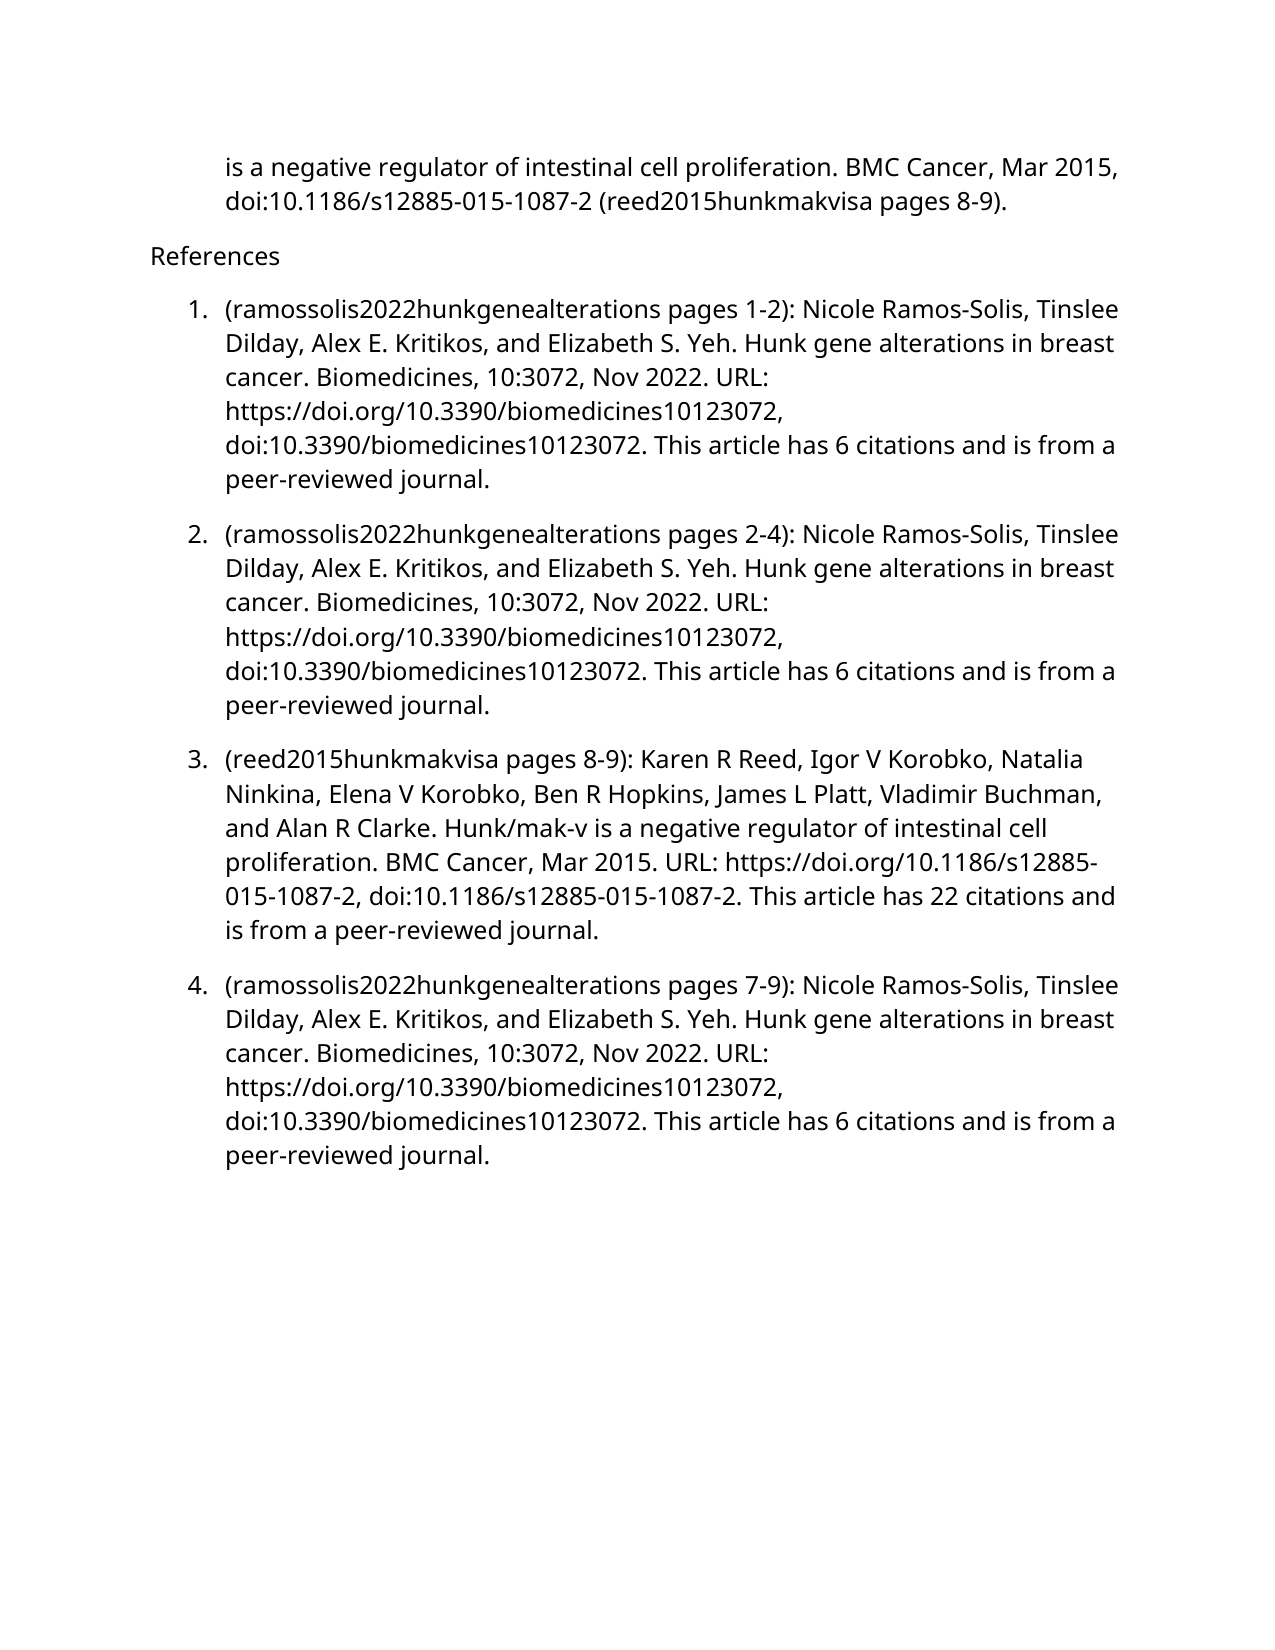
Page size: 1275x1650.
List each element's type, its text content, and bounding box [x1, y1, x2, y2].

text References [150, 239, 1125, 273]
list (ramossolis2022hunkgenealterations pages 2-4): Nicole Ramos-Solis, Tinslee Dilday, Alex E. Kritikos, and Elizabeth S. Yeh. Hunk gene alterations in breast cancer. Biomedicines, 10:3072, Nov 2022. URL: https://doi.org/10.3390/biomedicines10123072, doi:10.3390/biomedicines10123072. This article has 6 citations and is from a peer-reviewed journal. [187, 517, 1125, 721]
list (reed2015hunkmakvisa pages 8-9): Karen R Reed, Igor V Korobko, Natalia Ninkina, Elena V Korobko, Ben R Hopkins, James L Platt, Vladimir Buchman, and Alan R Clarke. Hunk/mak-v is a negative regulator of intestinal cell proliferation. BMC Cancer, Mar 2015. URL: https://doi.org/10.1186/s12885-015-1087-2, doi:10.1186/s12885-015-1087-2. This article has 22 citations and is from a peer-reviewed journal. [187, 742, 1125, 947]
list (ramossolis2022hunkgenealterations pages 7-9): Nicole Ramos-Solis, Tinslee Dilday, Alex E. Kritikos, and Elizabeth S. Yeh. Hunk gene alterations in breast cancer. Biomedicines, 10:3072, Nov 2022. URL: https://doi.org/10.3390/biomedicines10123072, doi:10.3390/biomedicines10123072. This article has 6 citations and is from a peer-reviewed journal. [187, 967, 1125, 1172]
list (ramossolis2022hunkgenealterations pages 1-2): Nicole Ramos-Solis, Tinslee Dilday, Alex E. Kritikos, and Elizabeth S. Yeh. Hunk gene alterations in breast cancer. Biomedicines, 10:3072, Nov 2022. URL: https://doi.org/10.3390/biomedicines10123072, doi:10.3390/biomedicines10123072. This article has 6 citations and is from a peer-reviewed journal. [187, 292, 1125, 496]
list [187, 150, 1125, 218]
